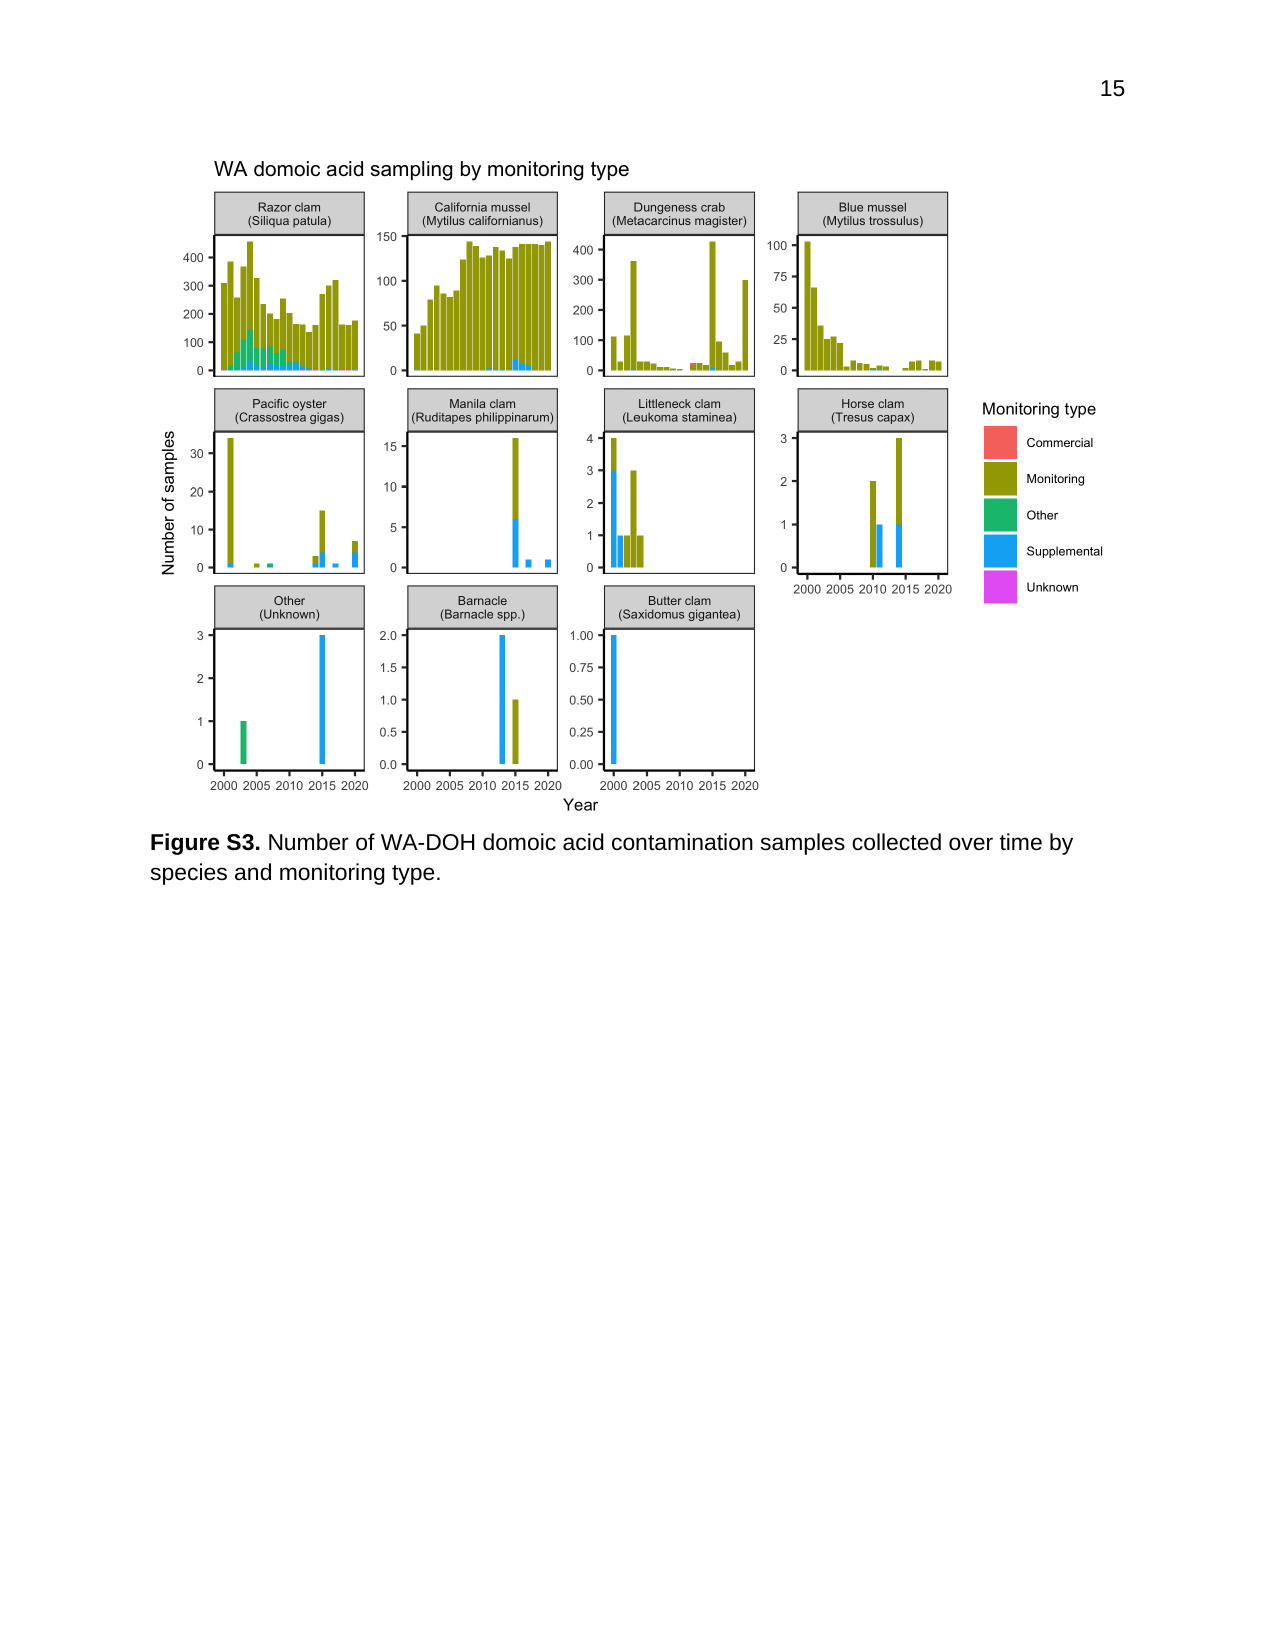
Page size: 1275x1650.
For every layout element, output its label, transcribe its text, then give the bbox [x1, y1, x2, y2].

picture [150, 150, 1125, 825]
text Figure S3. Number of WA-DOH domoic acid contamination samples collected over time by species and monitoring type. [150, 825, 1125, 885]
